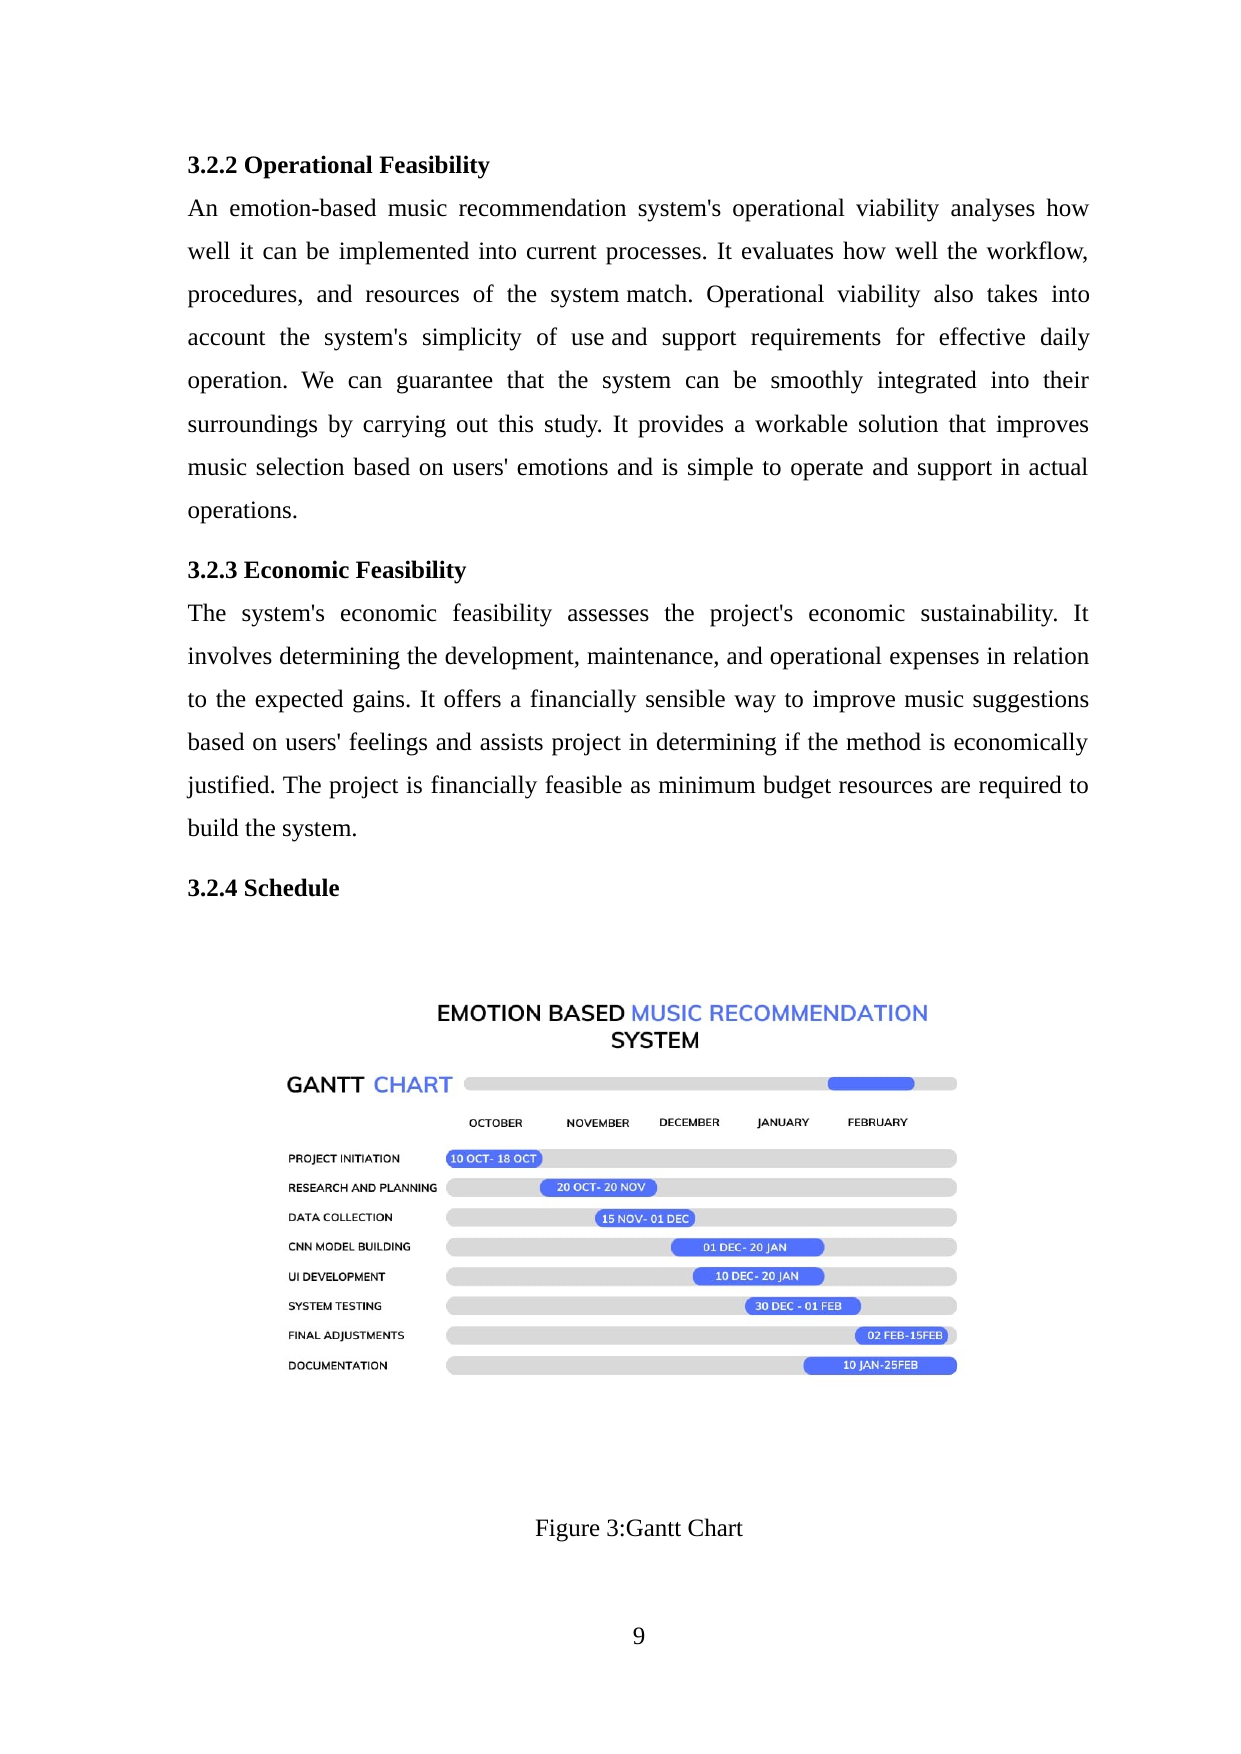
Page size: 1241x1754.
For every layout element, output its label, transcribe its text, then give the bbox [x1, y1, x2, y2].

text An emotion-based music recommendation system's operational viability analyses how well it can be implemented into current processes. It evaluates how well the workflow, procedures, and resources of the system match. Operational viability also takes into account the system's simplicity of use and support requirements for effective daily operation. We can guarantee that the system can be smoothly integrated into their surroundings by carrying out this study. It provides a workable solution that improves music selection based on users' emotions and is simple to operate and support in actual operations. [187, 193, 1090, 524]
subtitle 3.2.3 Economic Feasibility [187, 555, 1090, 583]
subtitle 3.2.4 Schedule [187, 873, 1090, 902]
picture [253, 916, 1024, 1494]
text The system's economic feasibility assesses the project's economic sustainability. It involves determining the development, maintenance, and operational expenses in relation to the expected gains. It offers a financially sensible way to improve music suggestions based on users' feelings and assists project in determining if the method is economically justified. The project is financially feasible as minimum budget resources are required to build the system. [187, 598, 1090, 842]
subtitle 3.2.2 Operational Feasibility [187, 150, 1090, 179]
text Figure 3:Gantt Chart [187, 1513, 1090, 1542]
